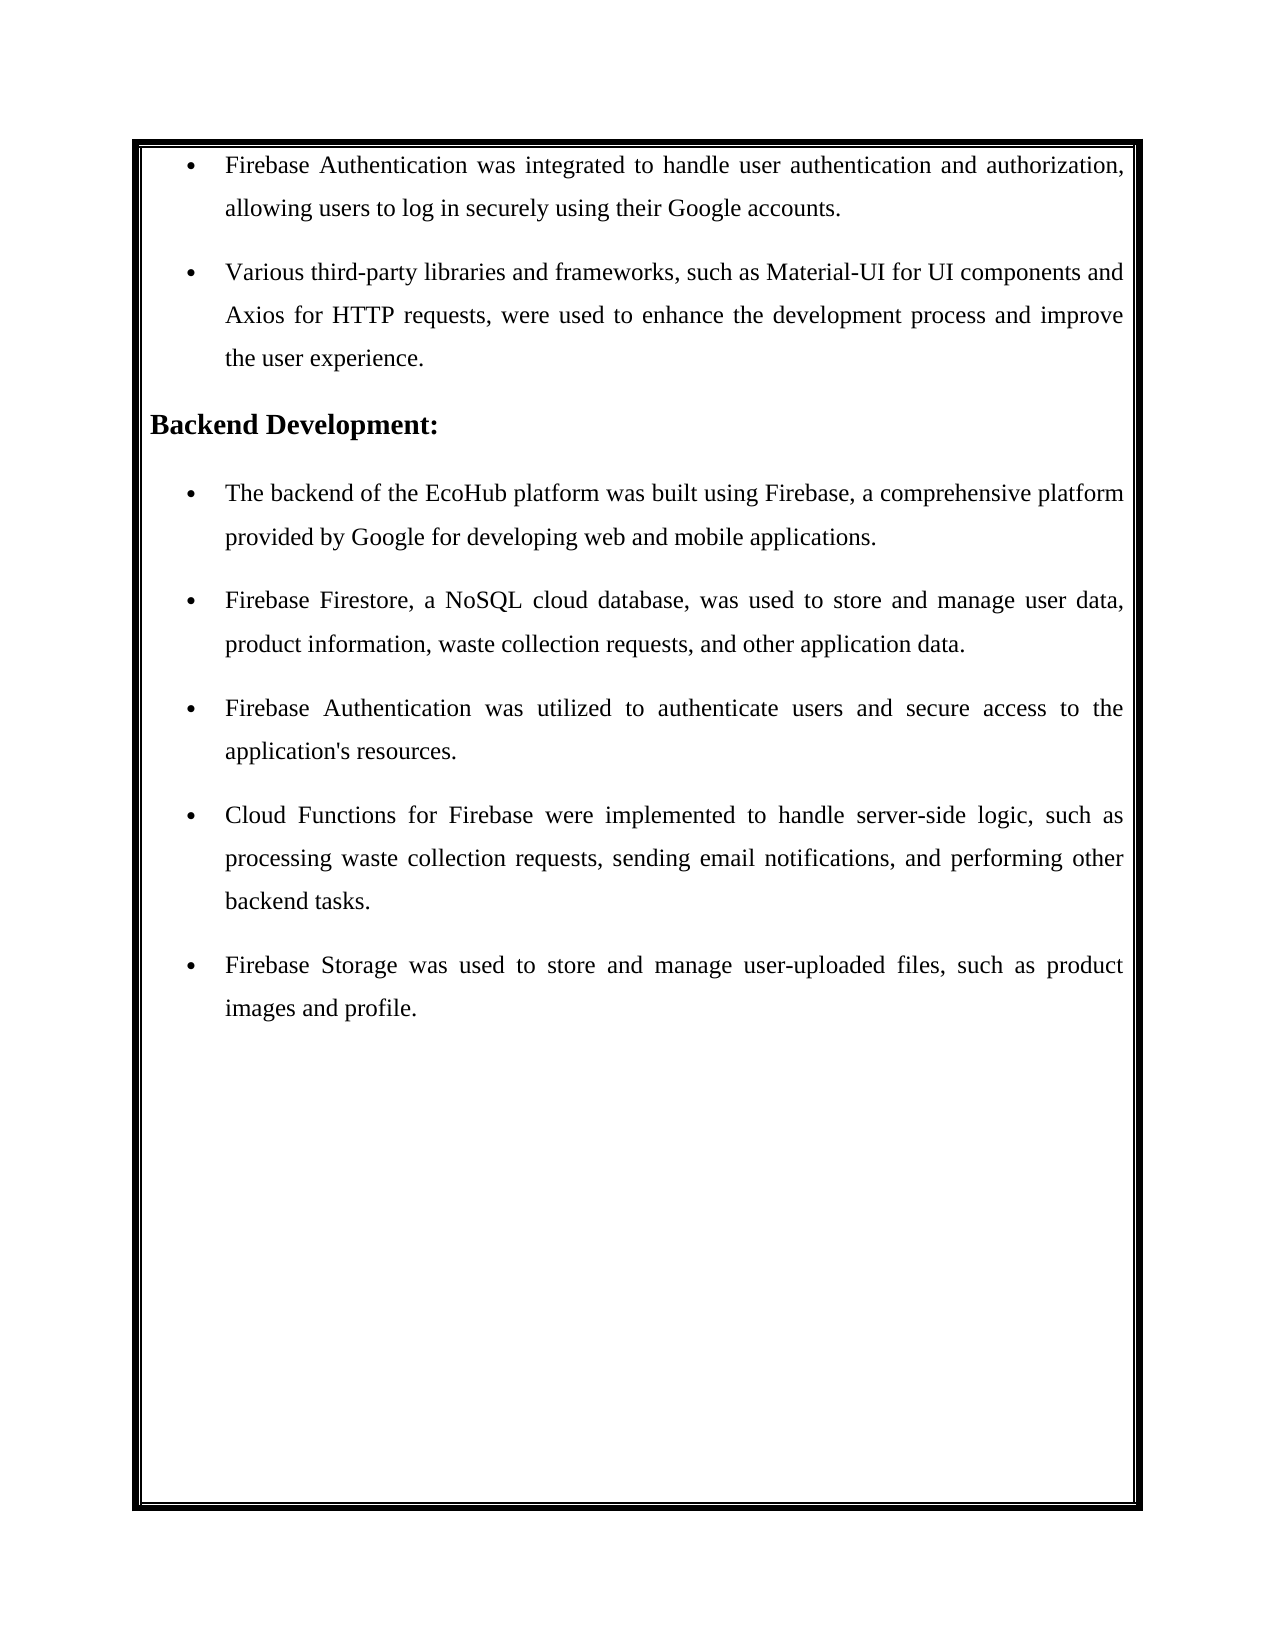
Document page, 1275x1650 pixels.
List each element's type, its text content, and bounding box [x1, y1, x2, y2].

list Firebase Firestore, a NoSQL cloud database, was used to store and manage user data, product information, waste collection requests, and other application data. [187, 586, 1125, 657]
list Firebase Authentication was utilized to authenticate users and secure access to the application's resources. [187, 693, 1125, 764]
list Firebase Storage was used to store and manage user-uploaded files, such as product images and profile. [187, 950, 1125, 1022]
list Various third-party libraries and frameworks, such as Material-UI for UI components and Axios for HTTP requests, were used to enhance the development process and improve the user experience. [187, 257, 1125, 372]
text Backend Development: [150, 407, 1125, 441]
list Firebase Authentication was integrated to handle user authentication and authorization, allowing users to log in securely using their Google accounts. [187, 150, 1125, 222]
list The backend of the EcoHub platform was built using Firebase, a comprehensive platform provided by Google for developing web and mobile applications. [187, 478, 1125, 550]
list Cloud Functions for Firebase were implemented to handle server-side logic, such as processing waste collection requests, sending email notifications, and performing other backend tasks. [187, 800, 1125, 915]
